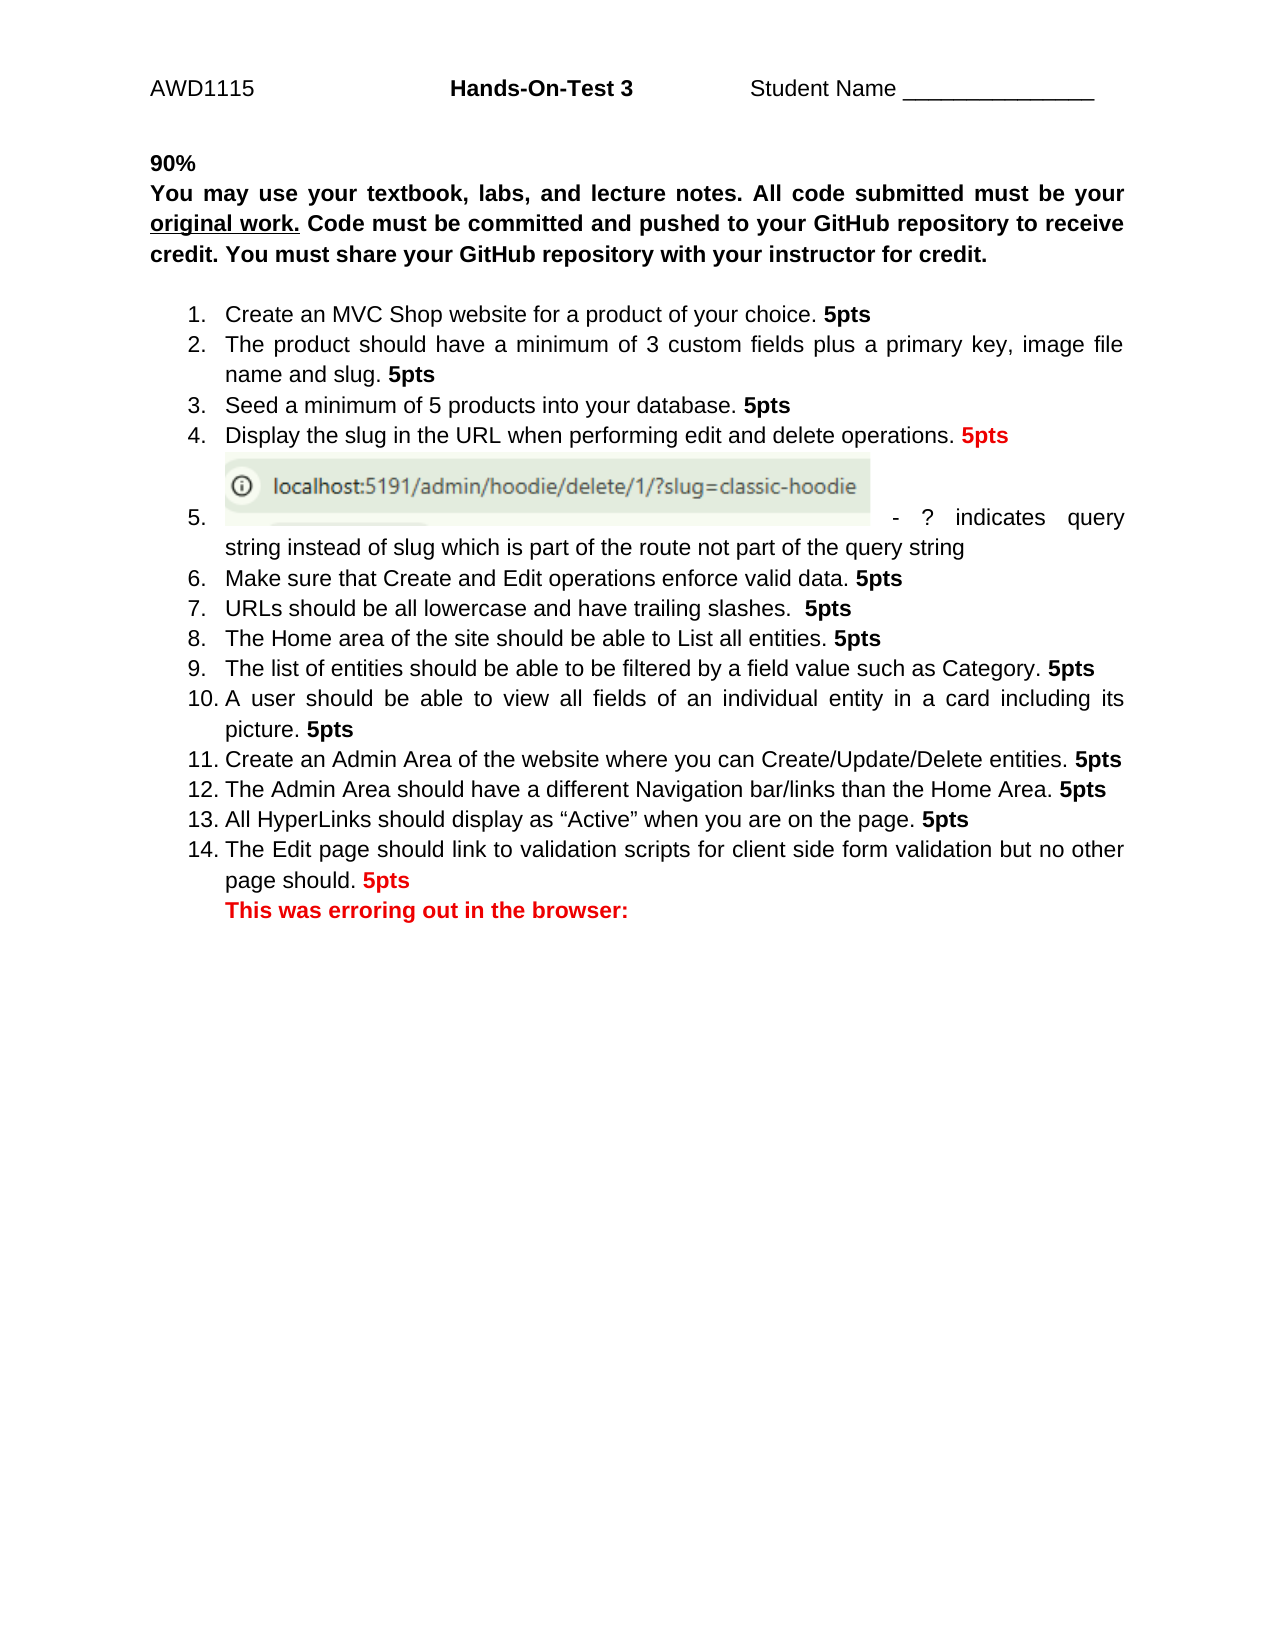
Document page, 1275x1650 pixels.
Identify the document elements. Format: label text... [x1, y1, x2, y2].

picture [225, 452, 871, 526]
list Display the slug in the URL when performing edit and delete operations. 5pts [187, 422, 1125, 448]
list All HyperLinks should display as “Active” when you are on the page. 5pts [187, 806, 1125, 832]
list URLs should be all lowercase and have trailing slashes. 5pts [187, 595, 1125, 621]
list The Admin Area should have a different Navigation bar/links than the Home Area. 5pts [187, 776, 1125, 802]
list Seed a minimum of 5 products into your database. 5pts [187, 392, 1125, 418]
list Make sure that Create and Edit operations enforce valid data. 5pts [187, 564, 1125, 591]
text You may use your textbook, labs, and lecture notes. All code submitted must be your original work. Code must be committed and pushed to your GitHub repository to receive credit. You must share your GitHub repository with your instructor for credit. [150, 180, 1125, 267]
list The list of entities should be able to be filtered by a field value such as Category. 5pts [187, 655, 1125, 681]
list A user should be able to view all fields of an individual entity in a card including its picture. 5pts [187, 685, 1125, 742]
list The Edit page should link to validation scripts for client side form validation but no other page should. 5pts [187, 836, 1125, 893]
list The Home area of the site should be able to List all entities. 5pts [187, 625, 1125, 651]
text This was erroring out in the browser: [225, 897, 1125, 923]
text 90% [150, 150, 1125, 176]
list Create an Admin Area of the website where you can Create/Update/Delete entities. 5pts [187, 746, 1125, 772]
list The product should have a minimum of 3 custom fields plus a primary key, image file name and slug. 5pts [187, 331, 1125, 388]
list Create an MVC Shop website for a product of your choice. 5pts [187, 301, 1125, 327]
